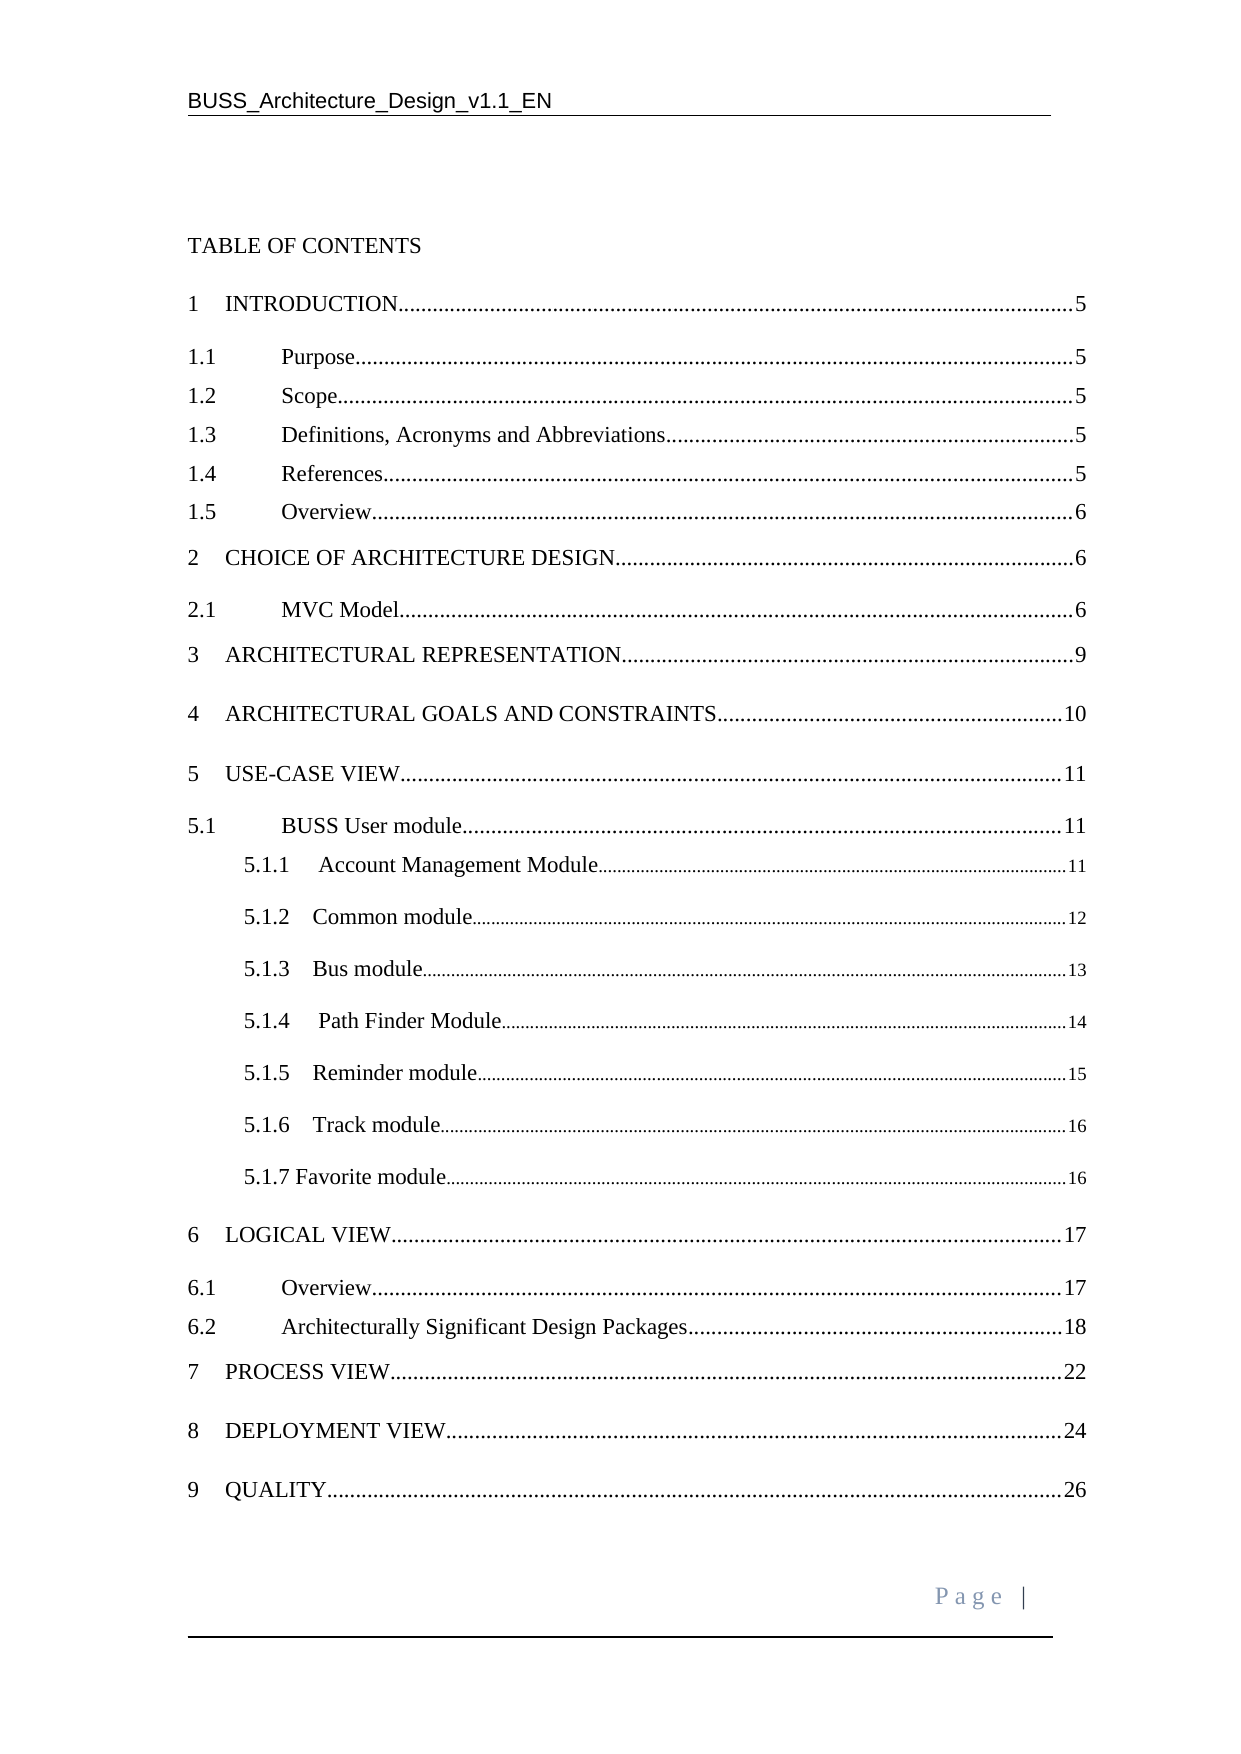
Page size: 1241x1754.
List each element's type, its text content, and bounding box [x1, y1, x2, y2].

text 5 Use-Case View 11 [187, 759, 1053, 786]
text 5.1.7 Favorite module 16 [244, 1163, 1053, 1189]
text 5.1.4 Path Finder Module 14 [244, 1007, 1053, 1033]
text 6.2 Architecturally Significant Design Packages 18 [187, 1313, 1053, 1339]
text TABLE OF CONTENTS [187, 232, 1053, 258]
text 2 Choice of Architecture design 6 [187, 543, 1053, 570]
text 5.1.3 Bus module 13 [244, 955, 1053, 982]
text 9 Quality 26 [187, 1476, 1053, 1503]
text 5.1.6 Track module 16 [244, 1111, 1053, 1137]
text 4 Architectural Goals and Constraints 10 [187, 701, 1053, 727]
text 1.5 Overview 6 [187, 498, 1053, 525]
text 3 Architectural Representation 9 [187, 641, 1053, 668]
text 5.1.1 Account Management Module 11 [244, 851, 1053, 878]
text 1 Introduction 5 [187, 290, 1053, 317]
text 1.3 Definitions, Acronyms and Abbreviations 5 [187, 421, 1053, 447]
text 1.4 References 5 [187, 459, 1053, 486]
text 6 Logical View 17 [187, 1221, 1053, 1248]
text 8 Deployment view 24 [187, 1417, 1053, 1443]
text 2.1 MVC Model 6 [187, 596, 1053, 623]
text 6.1 Overview 17 [187, 1274, 1053, 1301]
text 1.1 Purpose 5 [187, 343, 1053, 369]
text 7 Process View 22 [187, 1358, 1053, 1384]
text 5.1.5 Reminder module 15 [244, 1059, 1053, 1086]
text 5.1 BUSS User module 11 [187, 812, 1053, 839]
text 5.1.2 Common module 12 [244, 903, 1053, 929]
text 1.2 Scope 5 [187, 382, 1053, 408]
